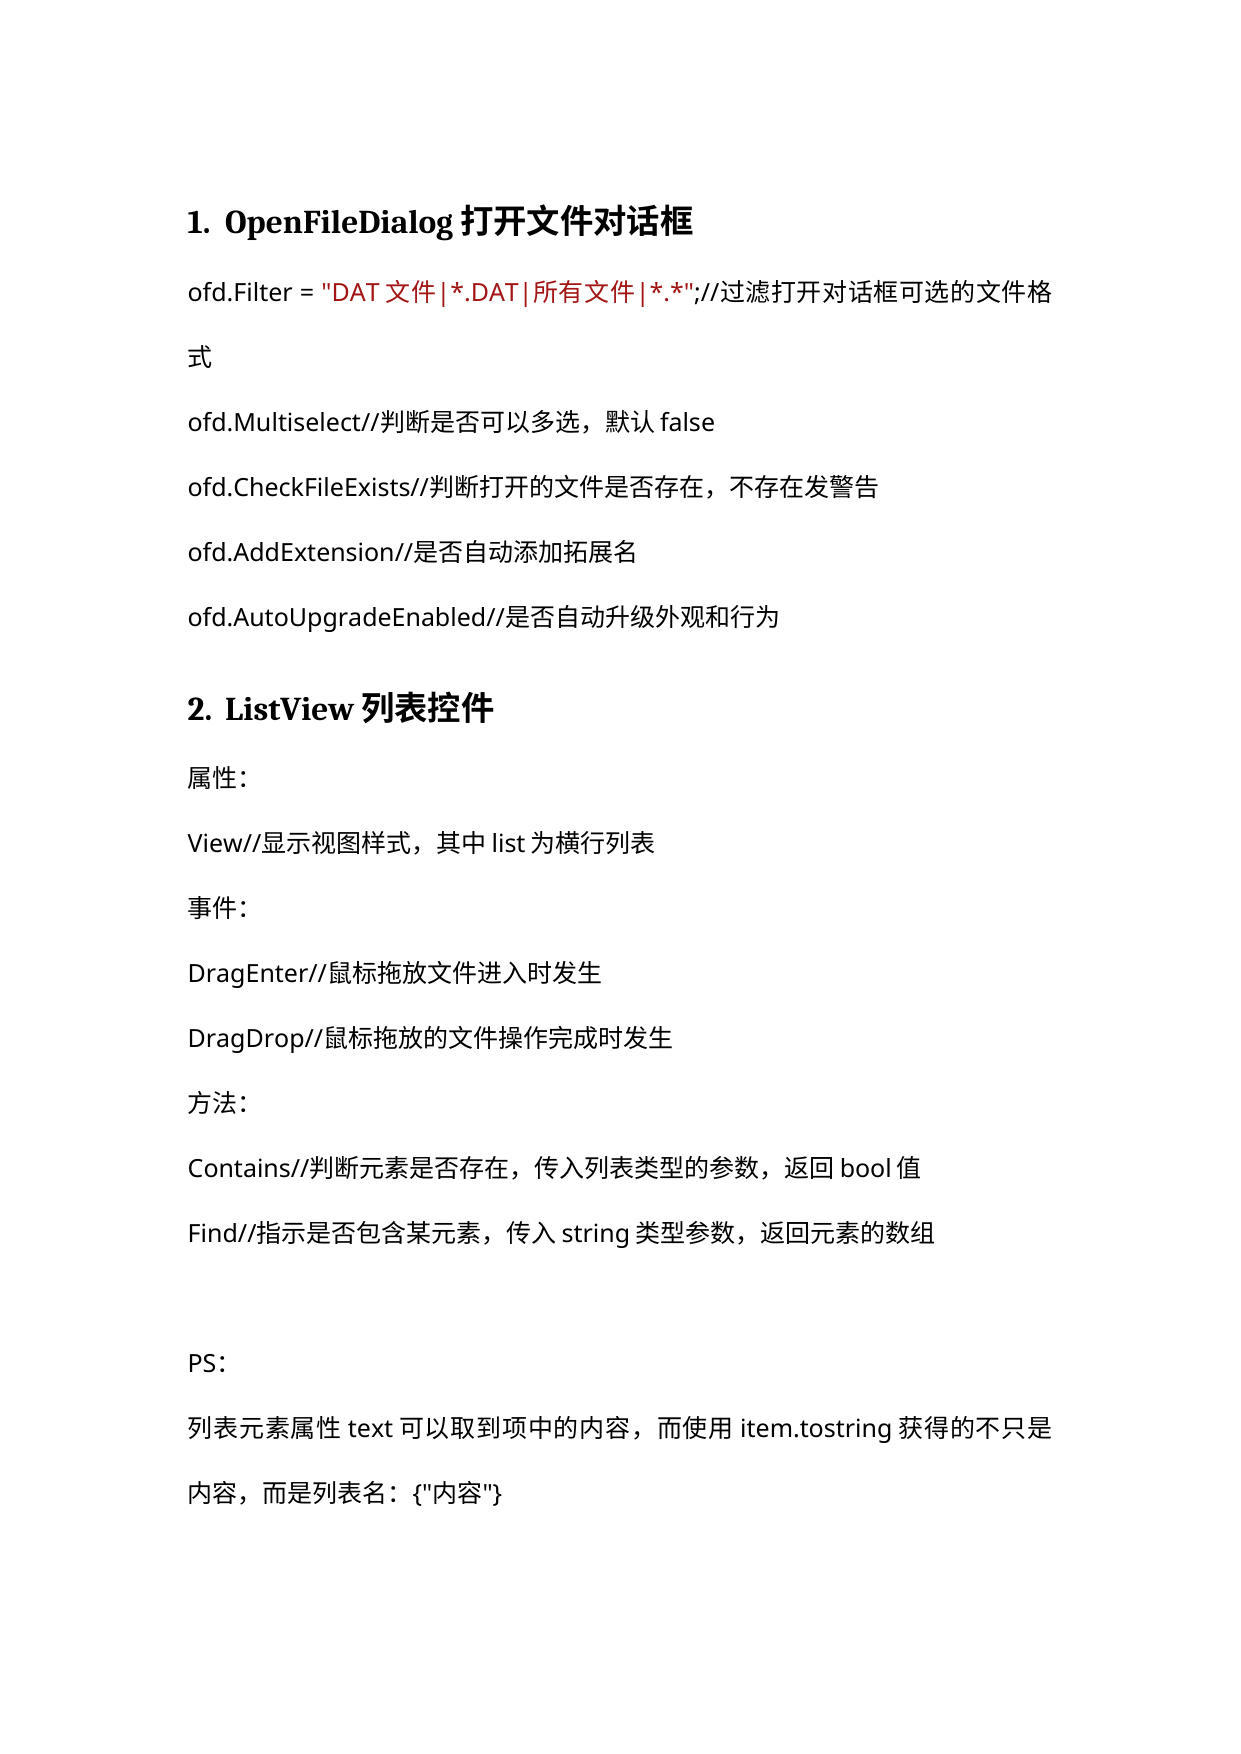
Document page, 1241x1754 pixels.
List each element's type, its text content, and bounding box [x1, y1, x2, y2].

text DragEnter//鼠标拖放文件进入时发生 [187, 939, 1053, 1004]
title OpenFileDialog打开文件对话框 [187, 187, 1053, 252]
text Find//指示是否包含某元素，传入string类型参数，返回元素的数组 [187, 1199, 1053, 1264]
text PS： [187, 1329, 1053, 1394]
text 事件： [187, 874, 1053, 939]
text ofd.AddExtension//是否自动添加拓展名 [187, 518, 1053, 583]
text DragDrop//鼠标拖放的文件操作完成时发生 [187, 1004, 1053, 1069]
text 列表元素属性text可以取到项中的内容，而使用item.tostring获得的不只是内容，而是列表名：{"内容"} [187, 1394, 1053, 1524]
text Contains//判断元素是否存在，传入列表类型的参数，返回bool值 [187, 1134, 1053, 1199]
text 属性： [187, 744, 1053, 809]
text ofd.Multiselect//判断是否可以多选，默认false [187, 388, 1053, 453]
text ofd.Filter = "DAT文件|*.DAT|所有文件|*.*";//过滤打开对话框可选的文件格式 [187, 258, 1053, 388]
title ListView列表控件 [187, 673, 1053, 738]
text ofd.CheckFileExists//判断打开的文件是否存在，不存在发警告 [187, 453, 1053, 518]
text ofd.AutoUpgradeEnabled//是否自动升级外观和行为 [187, 583, 1053, 648]
text 方法： [187, 1069, 1053, 1134]
text View//显示视图样式，其中list为横行列表 [187, 809, 1053, 874]
